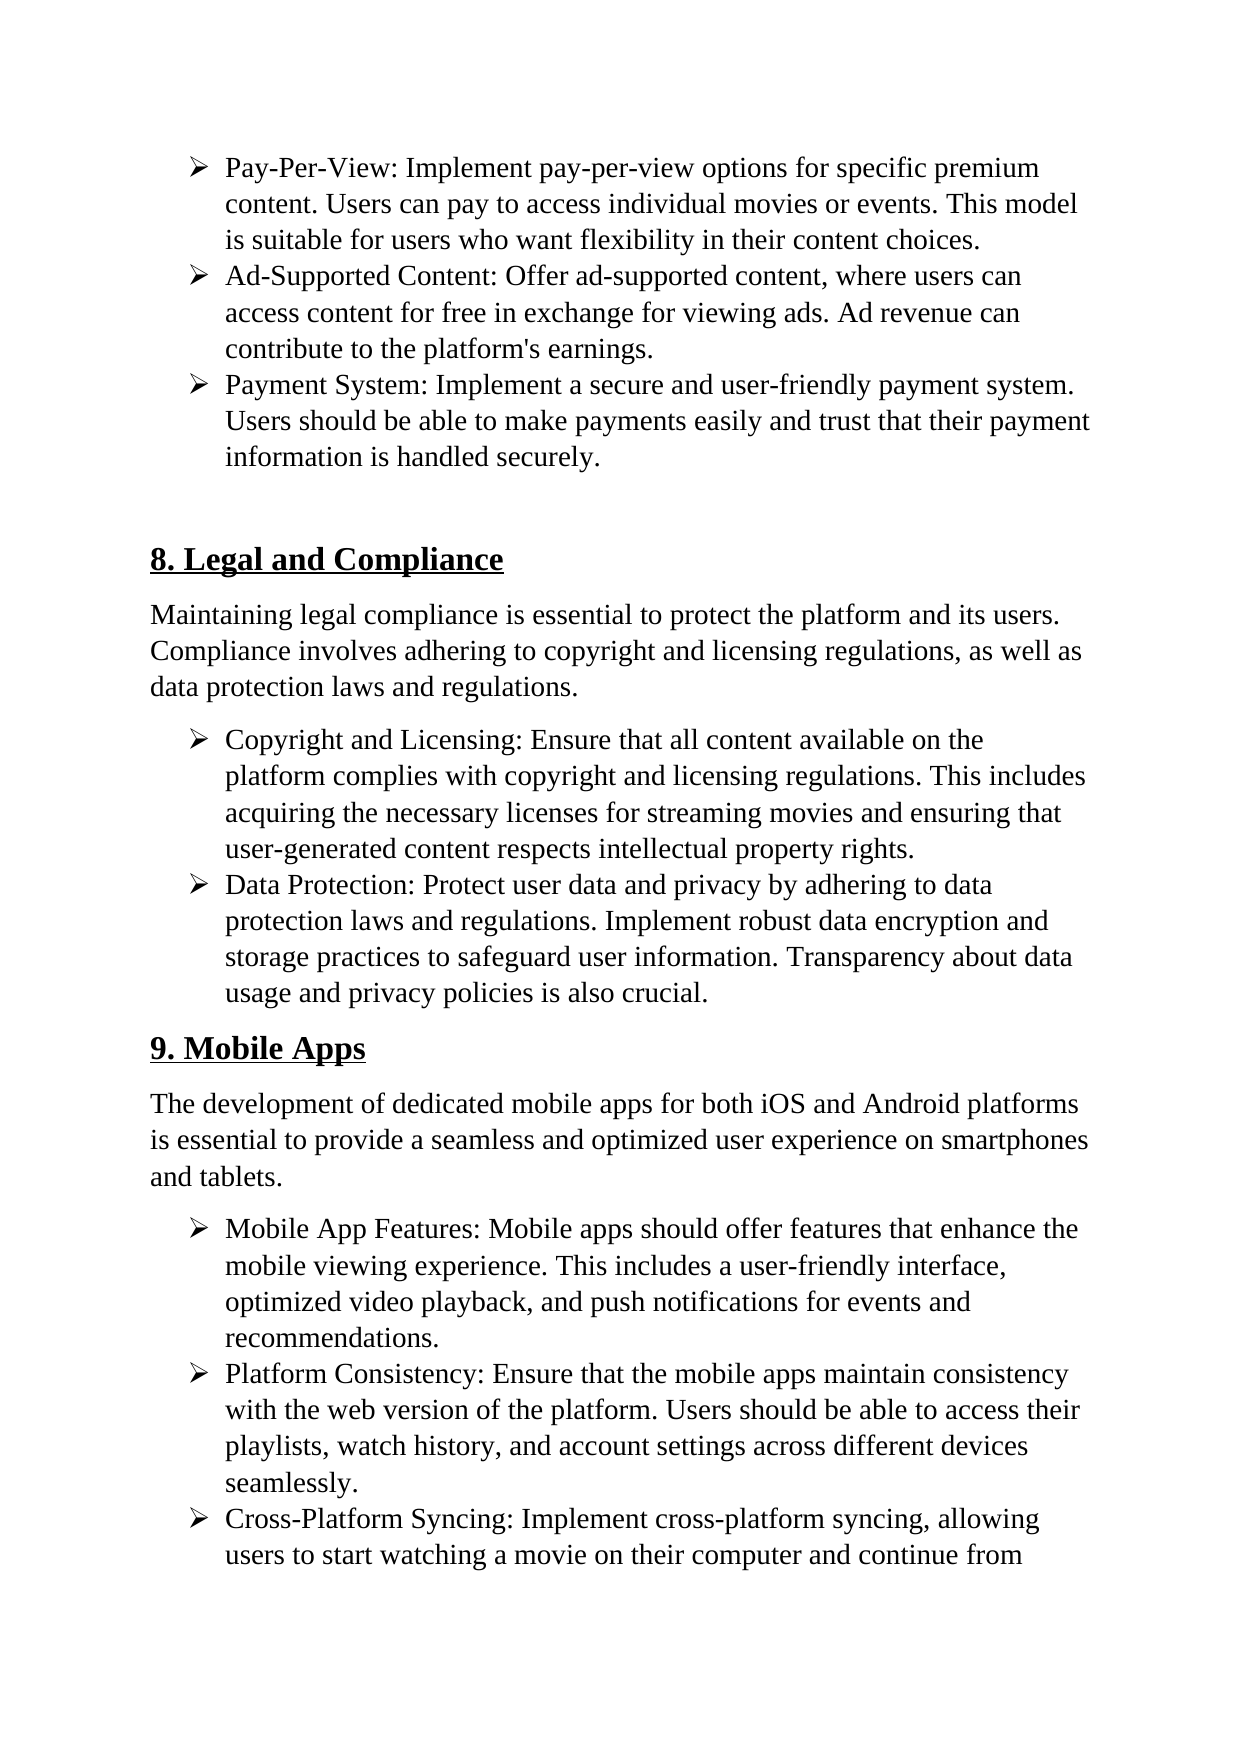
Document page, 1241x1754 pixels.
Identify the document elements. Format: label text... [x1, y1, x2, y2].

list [187, 1501, 1090, 1571]
list Data Protection: Protect user data and privacy by adhering to data protection laws and regulations. Implement robust data encryption and storage practices to safeguard user information. Transparency about data usage and privacy policies is also crucial. [187, 867, 1090, 1009]
text Maintaining legal compliance is essential to protect the platform and its users. Compliance involves adhering to copyright and licensing regulations, as well as data protection laws and regulations. [150, 597, 1090, 703]
text The development of dedicated mobile apps for both iOS and Android platforms is essential to provide a seamless and optimized user experience on smartphones and tablets. [150, 1086, 1090, 1192]
list Copyright and Licensing: Ensure that all content available on the platform complies with copyright and licensing regulations. This includes acquiring the necessary licenses for streaming movies and ensuring that user-generated content respects intellectual property rights. [187, 722, 1090, 864]
list Ad-Supported Content: Offer ad-supported content, where users can access content for free in exchange for viewing ads. Ad revenue can contribute to the platform's earnings. [187, 258, 1090, 364]
list Mobile App Features: Mobile apps should offer features that enhance the mobile viewing experience. This includes a user-friendly interface, optimized video playback, and push notifications for events and recommendations. [187, 1211, 1090, 1353]
text 8. Legal and Compliance [150, 539, 1090, 577]
list Pay-Per-View: Implement pay-per-view options for specific premium content. Users can pay to access individual movies or events. This model is suitable for users who want flexibility in their content choices. [187, 150, 1090, 256]
list Payment System: Implement a secure and user-friendly payment system. Users should be able to make payments easily and trust that their payment information is handled securely. [187, 367, 1090, 473]
text 9. Mobile Apps [150, 1028, 1090, 1067]
list Platform Consistency: Ensure that the mobile apps maintain consistency with the web version of the platform. Users should be able to access their playlists, watch history, and account settings across different devices seamlessly. [187, 1356, 1090, 1498]
